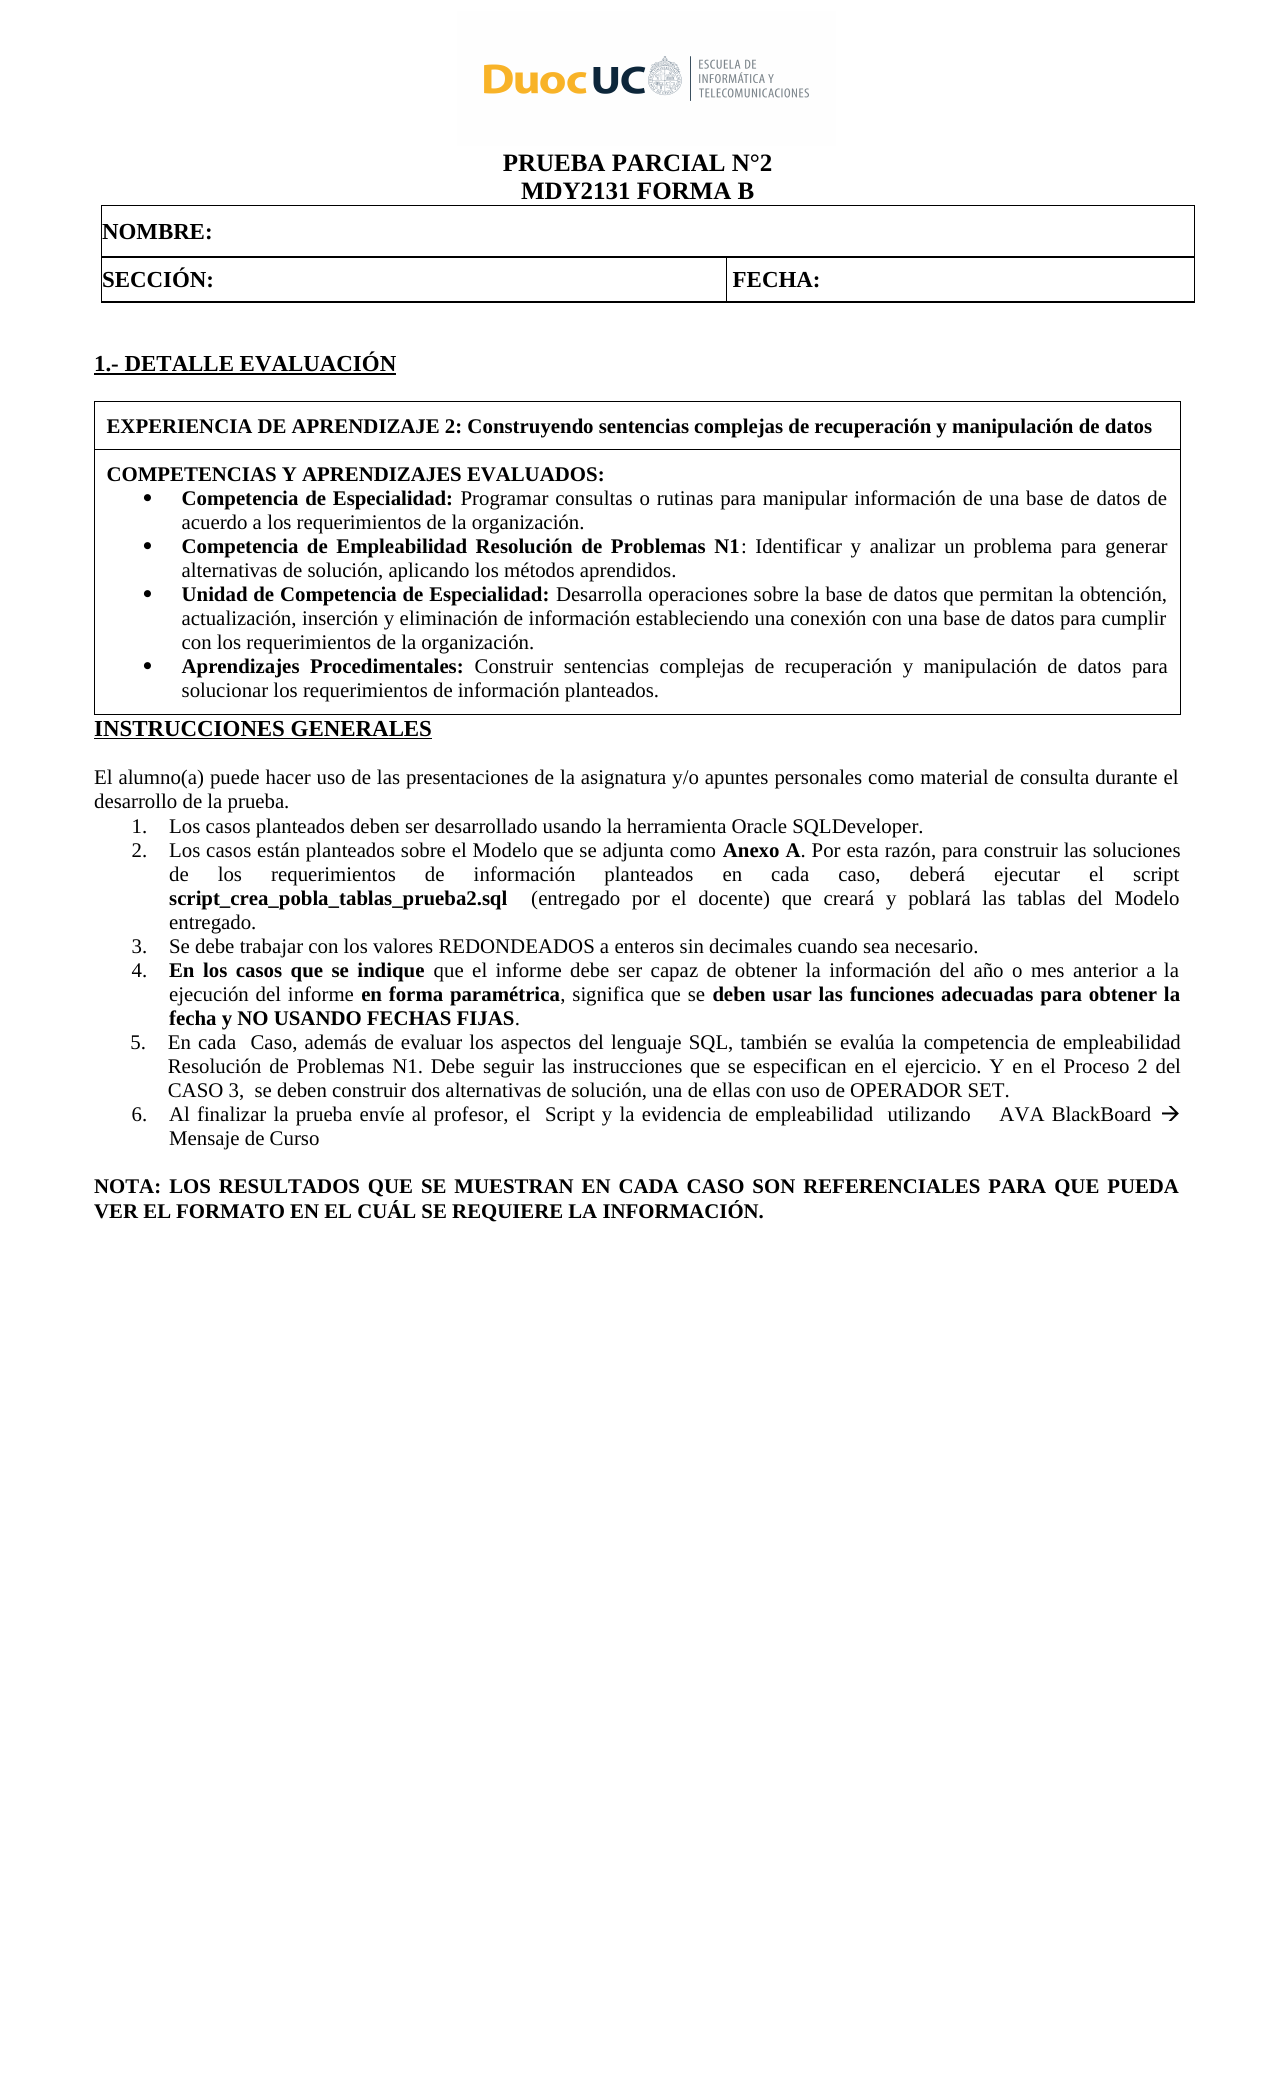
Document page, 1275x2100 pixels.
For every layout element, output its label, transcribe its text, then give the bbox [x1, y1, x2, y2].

text INSTRUCCIONES GENERALES [94, 715, 1181, 741]
table_cell SECCIÓN: [102, 258, 726, 301]
table_cell FECHA: [727, 258, 1194, 301]
list Se debe trabajar con los valores REDONDEADOS a enteros sin decimales cuando sea necesario. [131, 934, 1181, 958]
text PRUEBA PARCIAL N°2 [94, 148, 1181, 176]
table_header NOMBRE: [102, 206, 1194, 256]
list En cada Caso, además de evaluar los aspectos del lenguaje SQL, también se evalúa la competencia de empleabilidad Resolución de Problemas N1. Debe seguir las instrucciones que se especifican en el ejercicio. Y en el Proceso 2 del CASO 3, se deben construir dos alternativas de solución, una de ellas con uso de OPERADOR SET. [130, 1030, 1181, 1102]
picture [456, 11, 837, 146]
text MDY2131 FORMA B [94, 176, 1181, 205]
list Los casos están planteados sobre el Modelo que se adjunta como Anexo A. Por esta razón, para construir las soluciones de los requerimientos de información planteados en cada caso, deberá ejecutar el script script_crea_pobla_tablas_prueba2.sql (entregado por el docente) que creará y poblará las tablas del Modelo entregado. [131, 838, 1181, 934]
list En los casos que se indique que el informe debe ser capaz de obtener la información del año o mes anterior a la ejecución del informe en forma paramétrica, significa que se deben usar las funciones adecuadas para obtener la fecha y NO USANDO FECHAS FIJAS. [131, 958, 1181, 1030]
table_header EXPERIENCIA DE APRENDIZAJE 2: Construyendo sentencias complejas de recuperación y manipulación de datos [95, 402, 1180, 449]
list Los casos planteados deben ser desarrollado usando la herramienta Oracle SQLDeveloper. [131, 813, 1181, 838]
table_cell COMPETENCIAS Y APRENDIZAJES EVALUADOS: Competencia de Especialidad: Programar consultas o rutinas para manipular información de una base de datos de acuerdo a los requerimientos de la organización. Competencia de Empleabilidad Resolución de Problemas N1: Identificar y analizar un problema para generar alternativas de solución, aplicando los métodos aprendidos. Unidad de Competencia de Especialidad: Desarrolla operaciones sobre la base de datos que permitan la obtención, actualización, inserción y eliminación de información estableciendo una conexión con una base de datos para cumplir con los requerimientos de la organización. Aprendizajes Procedimentales: Construir sentencias complejas de recuperación y manipulación de datos para solucionar los requerimientos de información planteados. [95, 450, 1180, 714]
text El alumno(a) puede hacer uso de las presentaciones de la asignatura y/o apuntes personales como material de consulta durante el desarrollo de la prueba. [94, 765, 1181, 813]
list Al finalizar la prueba envíe al profesor, el Script y la evidencia de empleabilidad utilizando AVA BlackBoard Mensaje de Curso [131, 1102, 1181, 1150]
text NOTA: LOS RESULTADOS QUE SE MUESTRAN EN CADA CASO SON REFERENCIALES PARA QUE PUEDA VER EL FORMATO EN EL CUÁL SE REQUIERE LA INFORMACIÓN. [94, 1174, 1181, 1223]
text 1.- DETALLE EVALUACIÓN [94, 351, 1181, 377]
